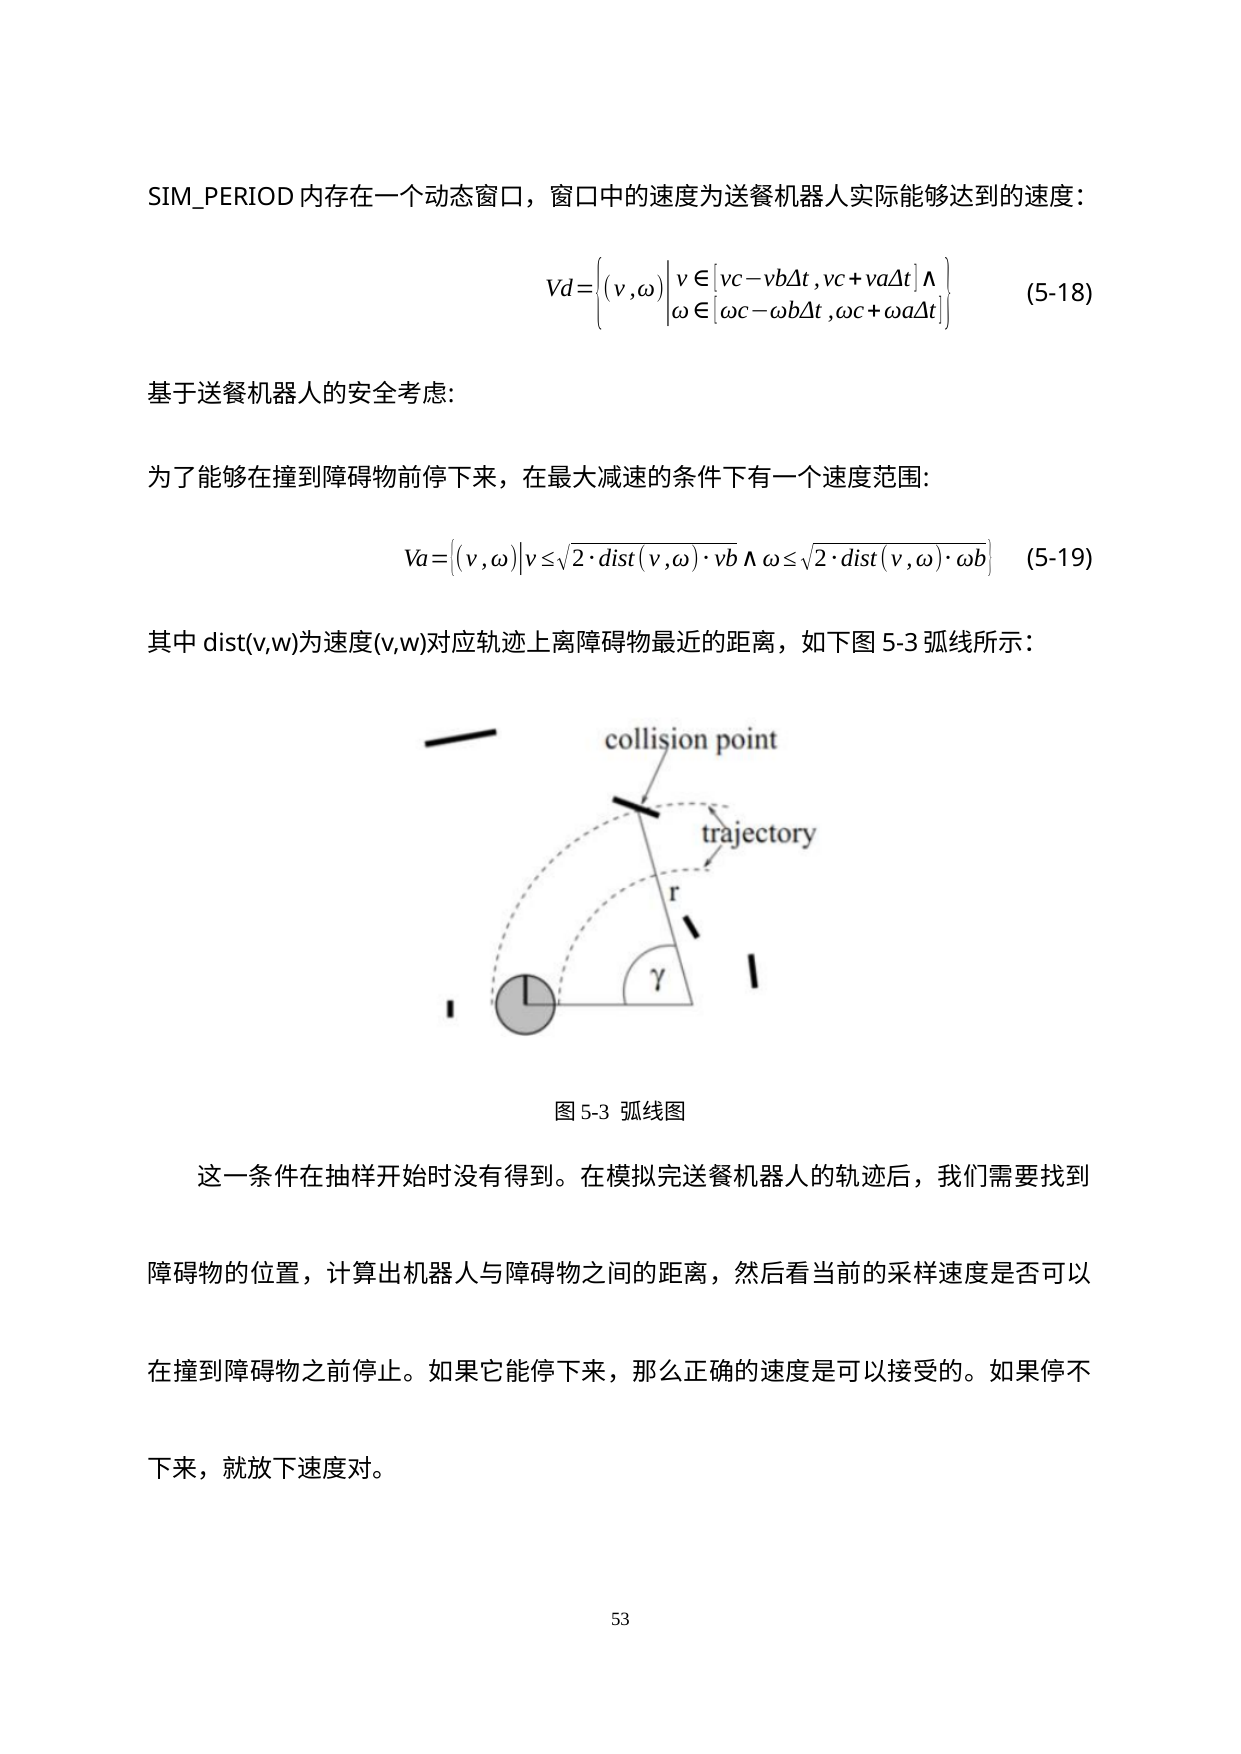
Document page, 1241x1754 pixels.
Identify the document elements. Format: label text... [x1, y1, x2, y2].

text (5-18) [148, 245, 1092, 343]
text (5-19) [148, 526, 1092, 591]
text 其中dist(v,w)为速度(v,w)对应轨迹上离障碍物最近的距离，如下图5-3弧线所示： [148, 608, 1092, 673]
text 基于送餐机器人的安全考虑: [148, 359, 1092, 424]
text 图5-3 弧线图 [148, 1093, 1092, 1126]
picture [330, 691, 911, 1054]
text 为了能够在撞到障碍物前停下来，在最大减速的条件下有一个速度范围: [148, 443, 1092, 508]
text 这一条件在抽样开始时没有得到。在模拟完送餐机器人的轨迹后，我们需要找到障碍物的位置，计算出机器人与障碍物之间的距离，然后看当前的采样速度是否可以在撞到障碍物之前停止。如果它能停下来，那么正确的速度是可以接受的。如果停不下来，就放下速度对。 [148, 1142, 1092, 1499]
text 由于电机转矩有限，存在最大加减速极限。因此，在送餐机器人轨迹正向仿真的SIM_PERIOD内存在一个动态窗口，窗口中的速度为送餐机器人实际能够达到的速度： [148, 162, 1092, 227]
